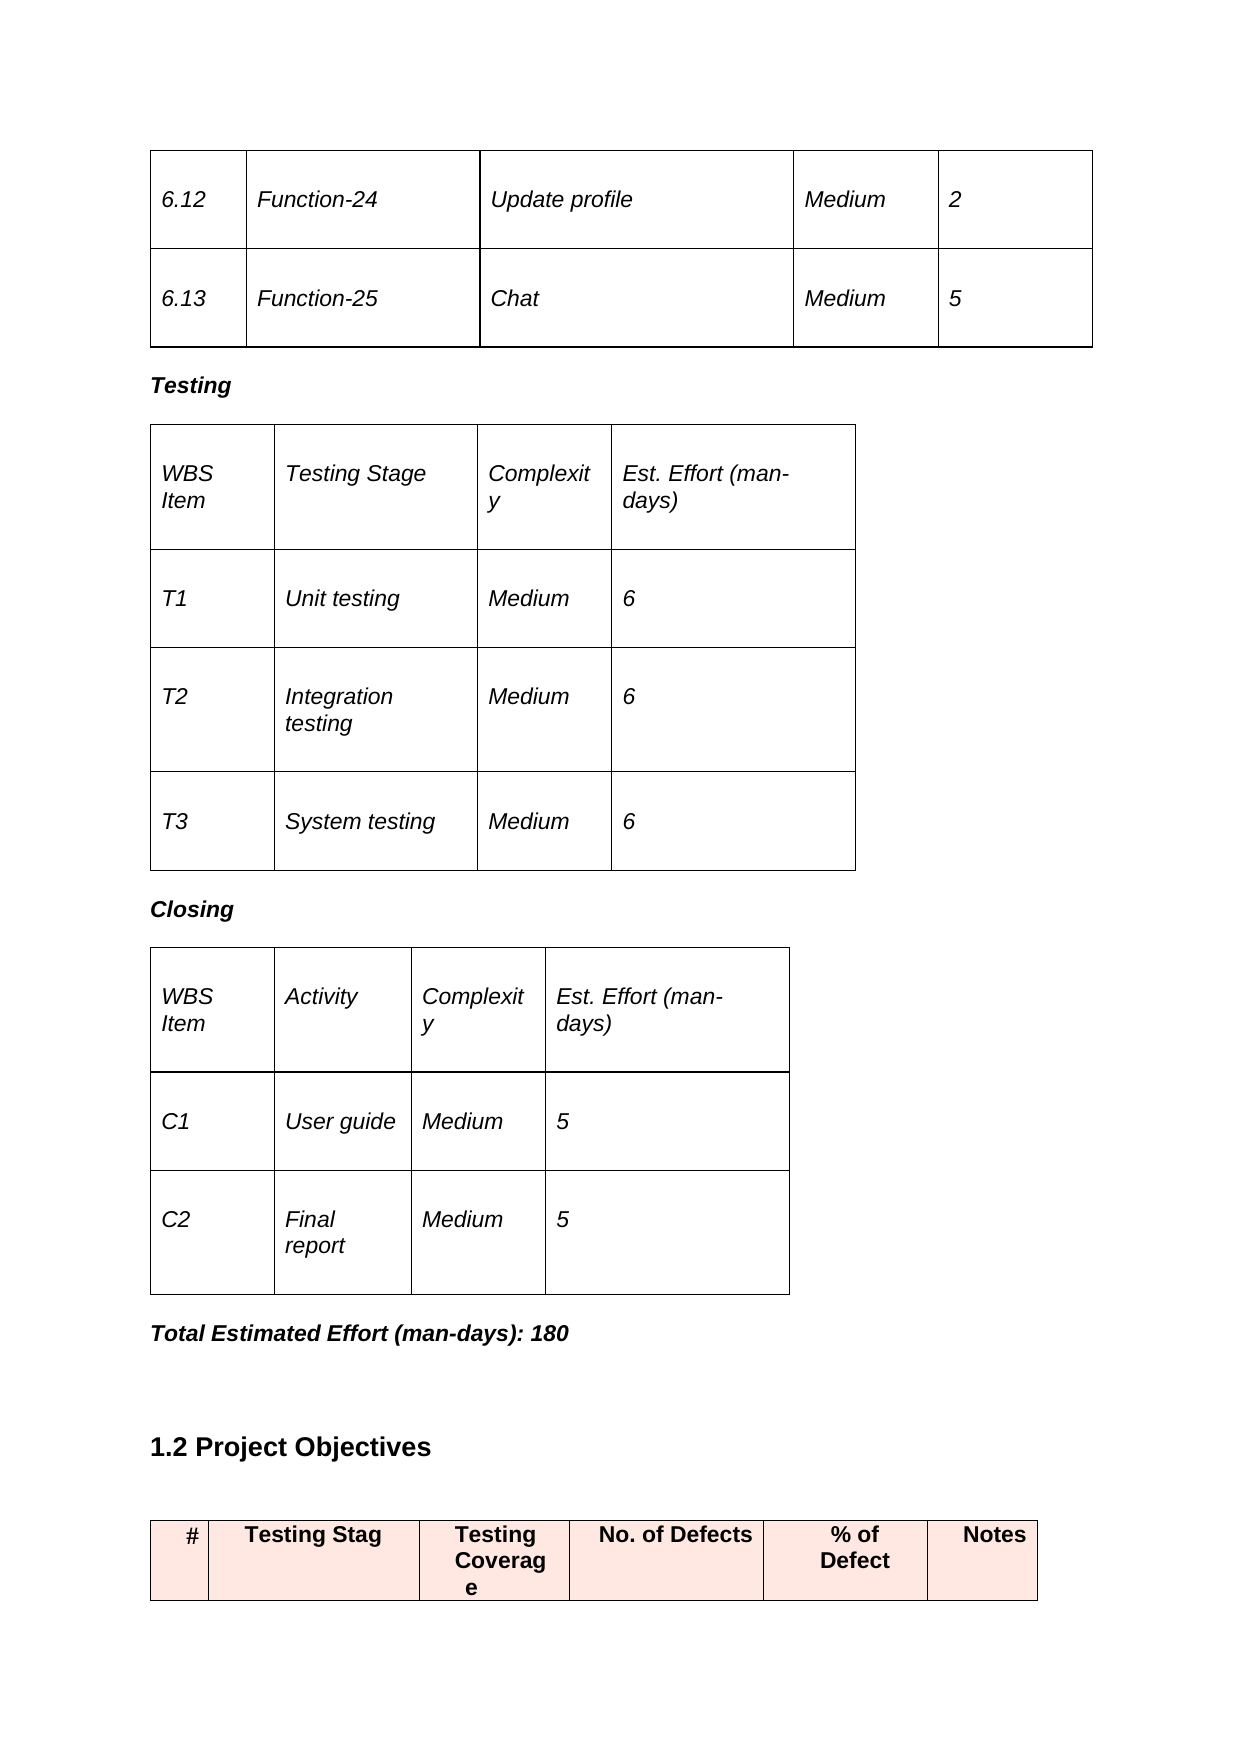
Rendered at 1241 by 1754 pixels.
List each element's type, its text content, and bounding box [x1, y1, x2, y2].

table_header Notes [928, 1521, 1037, 1600]
subtitle 1.2 Project Objectives [150, 1431, 1093, 1462]
table_header Complexity [478, 425, 611, 548]
table_header Complexity [412, 948, 545, 1071]
table_cell Final report [275, 1171, 411, 1294]
table_cell Medium [478, 772, 611, 869]
table_cell 6 [612, 772, 855, 869]
table_cell Medium [412, 1073, 545, 1170]
table_cell C2 [151, 1171, 274, 1294]
table_cell Medium [412, 1171, 545, 1294]
table_cell Function-25 [247, 249, 479, 346]
table_header WBS Item [151, 948, 274, 1071]
text Testing [150, 372, 1093, 399]
table_cell 2 [939, 151, 1092, 248]
table_cell Medium [794, 249, 938, 346]
table_cell Function-24 [247, 151, 479, 248]
table_header # [151, 1521, 208, 1600]
table_cell 6 [612, 648, 855, 771]
table_cell Medium [478, 550, 611, 647]
table_header Activity [275, 948, 411, 1071]
table_cell System testing [275, 772, 477, 869]
table_header % of Defect [764, 1521, 927, 1600]
table_cell 6 [612, 550, 855, 647]
table_cell T2 [151, 648, 274, 771]
table_cell 5 [546, 1171, 789, 1294]
text Closing [150, 896, 1093, 922]
table_cell T1 [151, 550, 274, 647]
table_cell Integration testing [275, 648, 477, 771]
table_cell Medium [478, 648, 611, 771]
table_header Testing Coverage [420, 1521, 569, 1600]
table_cell 5 [939, 249, 1092, 346]
text Total Estimated Effort (man-days): 180 [150, 1320, 1093, 1347]
table_cell User guide [275, 1073, 411, 1170]
table_cell C1 [151, 1073, 274, 1170]
table_cell Medium [794, 151, 938, 248]
table_cell Update profile [481, 151, 793, 248]
table_cell Unit testing [275, 550, 477, 647]
table_cell 6.12 [151, 151, 246, 248]
table_header Testing Stag [209, 1521, 419, 1600]
table_cell 6.13 [151, 249, 246, 346]
table_header Est. Effort (man-days) [546, 948, 789, 1071]
table_header WBS Item [151, 425, 274, 548]
table_cell T3 [151, 772, 274, 869]
table_header Est. Effort (man-days) [612, 425, 855, 548]
table_cell Chat [481, 249, 793, 346]
table_header Testing Stage [275, 425, 477, 548]
table_header No. of Defects [570, 1521, 763, 1600]
table_cell 5 [546, 1073, 789, 1170]
